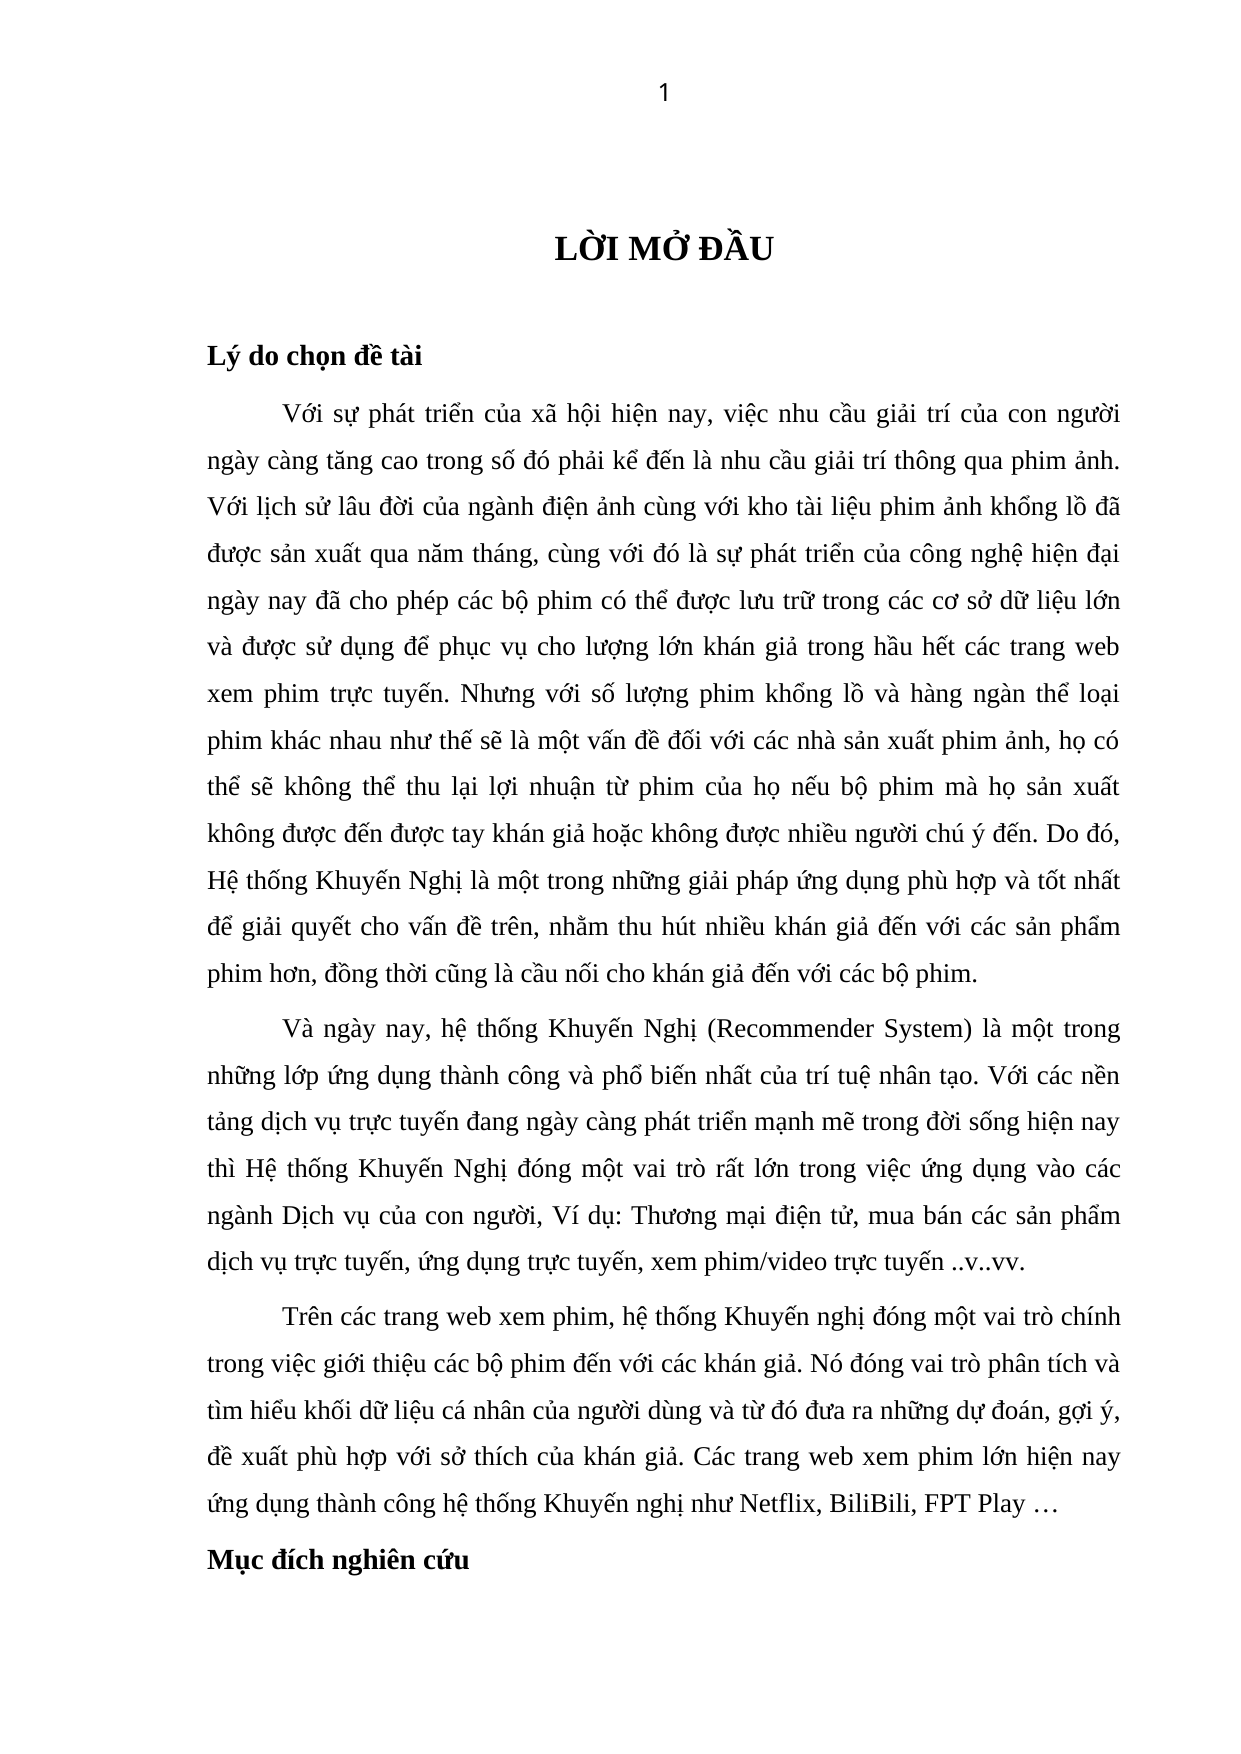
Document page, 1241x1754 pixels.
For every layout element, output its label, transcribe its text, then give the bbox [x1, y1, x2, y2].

text Mục đích nghiên cứu [207, 1542, 1122, 1576]
text Với sự phát triển của xã hội hiện nay, việc nhu cầu giải trí của con người ngày càng tăng cao trong số đó phải kể đến là nhu cầu giải trí thông qua phim ảnh. Với lịch sử lâu đời của ngành điện ảnh cùng với kho tài liệu phim ảnh khổng lồ đã được sản xuất qua năm tháng, cùng với đó là sự phát triển của công nghệ hiện đại ngày nay đã cho phép các bộ phim có thể được lưu trữ trong các cơ sở dữ liệu lớn và được sử dụng để phục vụ cho lượng lớn khán giả trong hầu hết các trang web xem phim trực tuyến. Nhưng với số lượng phim khổng lồ và hàng ngàn thể loại phim khác nhau như thế sẽ là một vấn đề đối với các nhà sản xuất phim ảnh, họ có thể sẽ không thể thu lại lợi nhuận từ phim của họ nếu bộ phim mà họ sản xuất không được đến được tay khán giả hoặc không được nhiều người chú ý đến. Do đó, Hệ thống Khuyến Nghị là một trong những giải pháp ứng dụng phù hợp và tốt nhất để giải quyết cho vấn đề trên, nhằm thu hút nhiều khán giả đến với các sản phẩm phim hơn, đồng thời cũng là cầu nối cho khán giả đến với các bộ phim. [207, 397, 1122, 988]
text Và ngày nay, hệ thống Khuyến Nghị (Recommender System) là một trong những lớp ứng dụng thành công và phổ biến nhất của trí tuệ nhân tạo. Với các nền tảng dịch vụ trực tuyến đang ngày càng phát triển mạnh mẽ trong đời sống hiện nay thì Hệ thống Khuyến Nghị đóng một vai trò rất lớn trong việc ứng dụng vào các ngành Dịch vụ của con người, Ví dụ: Thương mại điện tử, mua bán các sản phẩm dịch vụ trực tuyến, ứng dụng trực tuyến, xem phim/video trực tuyến ..v..vv. [207, 1012, 1122, 1277]
subtitle LỜI MỞ ĐẦU [207, 227, 1122, 268]
text Lý do chọn đề tài [207, 338, 1122, 372]
text Trên các trang web xem phim, hệ thống Khuyến nghị đóng một vai trò chính trong việc giới thiệu các bộ phim đến với các khán giả. Nó đóng vai trò phân tích và tìm hiểu khối dữ liệu cá nhân của người dùng và từ đó đưa ra những dự đoán, gợi ý, đề xuất phù hợp với sở thích của khán giả. Các trang web xem phim lớn hiện nay ứng dụng thành công hệ thống Khuyến nghị như Netflix, BiliBili, FPT Play … [207, 1300, 1122, 1518]
